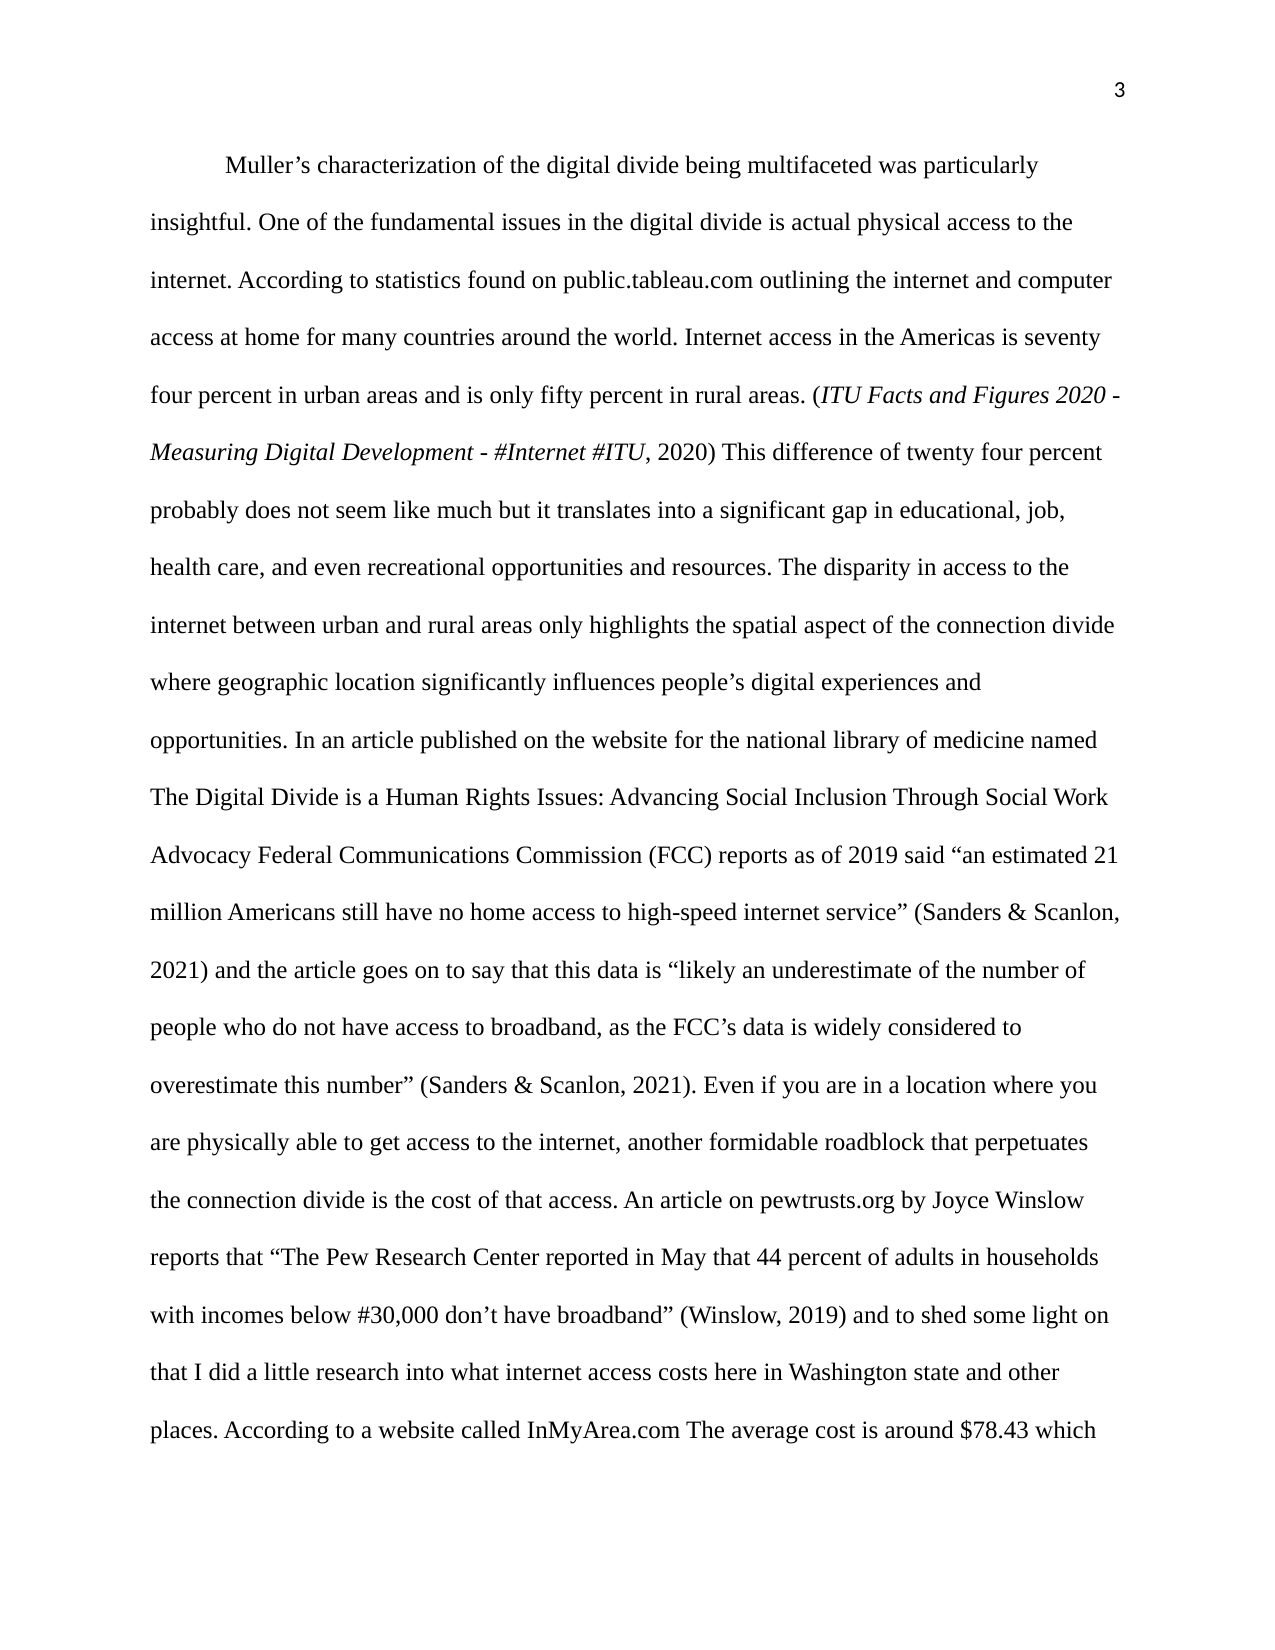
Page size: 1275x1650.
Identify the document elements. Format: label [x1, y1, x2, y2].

text [150, 150, 1125, 1444]
